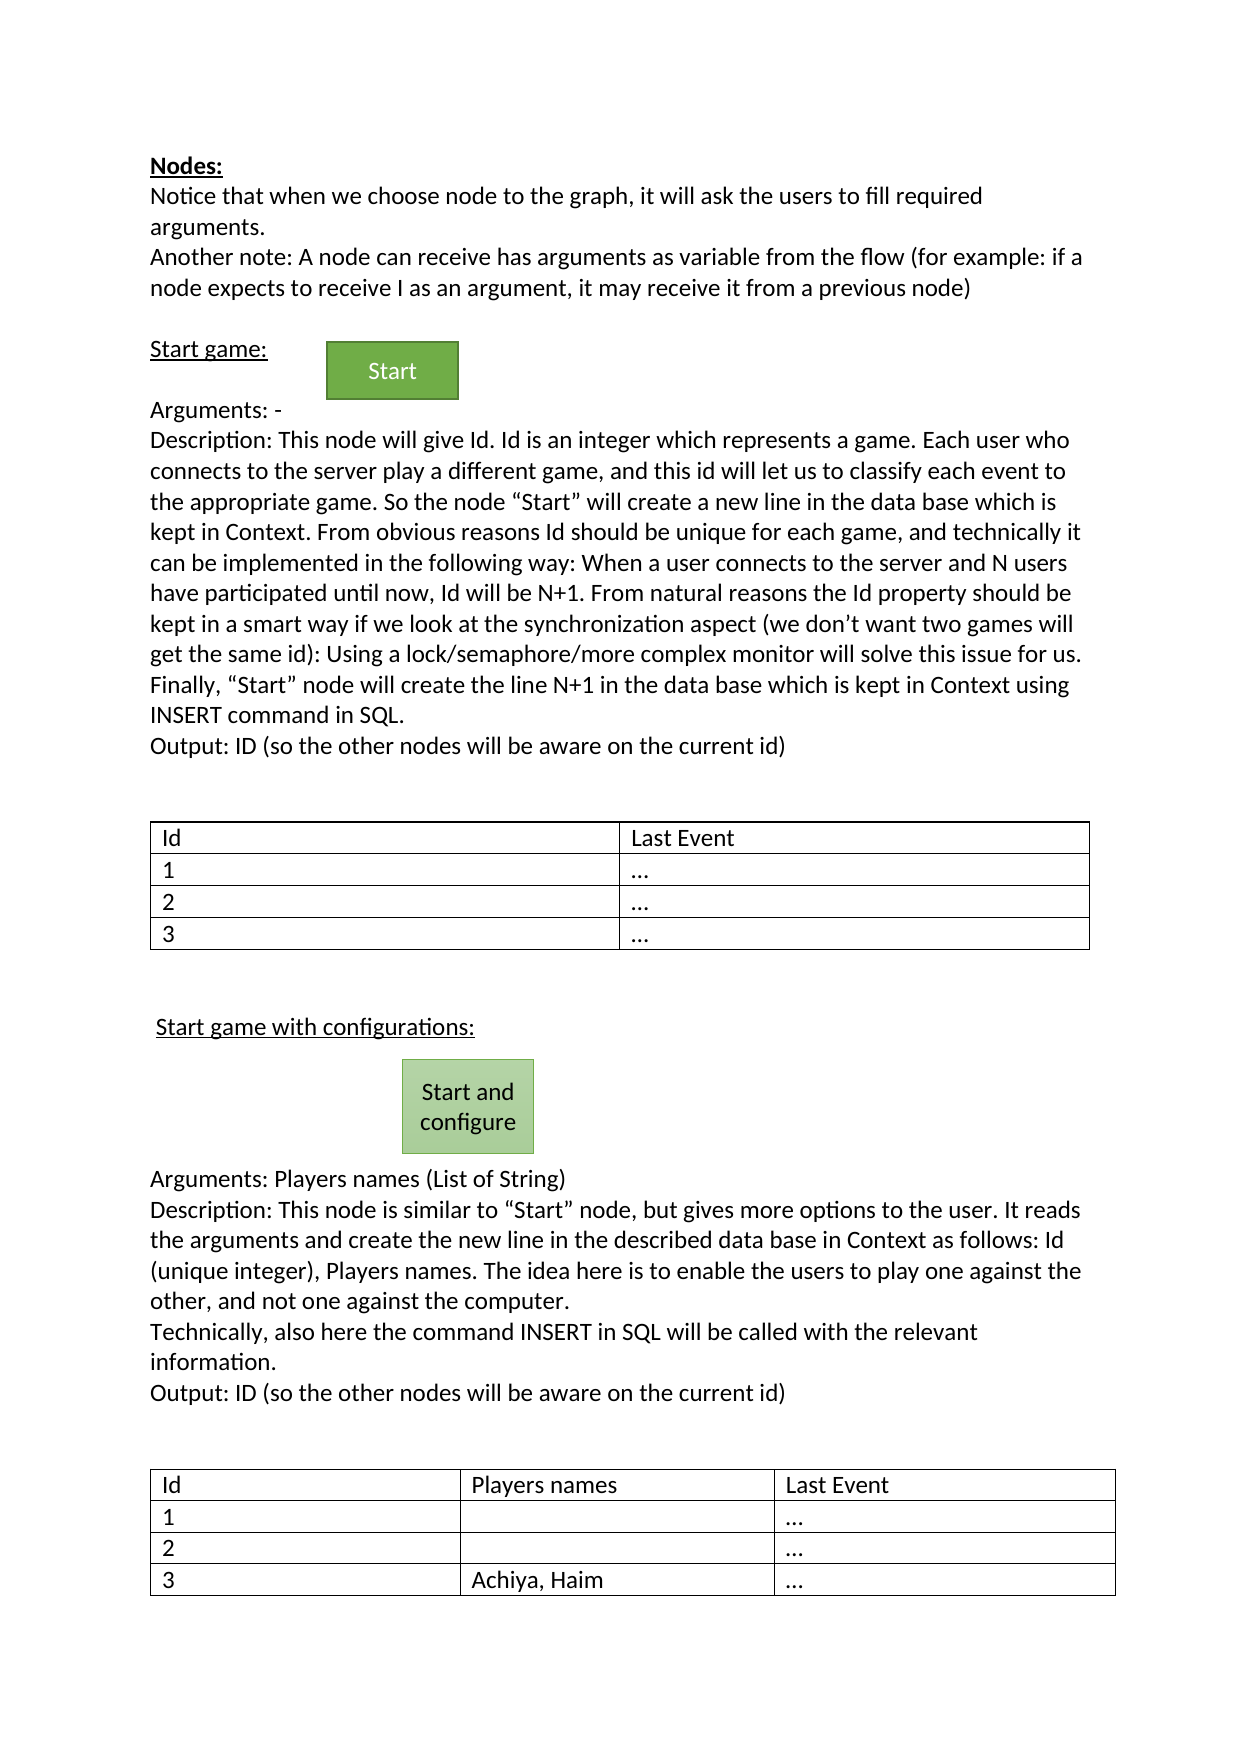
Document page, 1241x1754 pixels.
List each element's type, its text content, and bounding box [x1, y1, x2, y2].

text Start game: [150, 333, 1090, 364]
table_cell 3 [151, 918, 619, 948]
text Description: This node is similar to “Start” node, but gives more options to the user. It reads the arguments and create the new line in the described data base in Context as follows: Id (unique integer), Players names. The idea here is to enable the users to play one against the other, and not one against the computer. [150, 1194, 1090, 1316]
table_cell 3 [151, 1564, 460, 1595]
text Finally, “Start” node will create the line N+1 in the data base which is kept in Context using INSERT command in SQL. [150, 669, 1090, 730]
table_cell … [620, 854, 1089, 884]
table_header Players names [461, 1470, 774, 1500]
text Start game with configurations: [150, 1011, 1090, 1041]
text Notice that when we choose node to the graph, it will ask the users to fill required arguments. [150, 181, 1090, 242]
text Output: ID (so the other nodes will be aware on the current id) [150, 1377, 1090, 1407]
table_cell [461, 1533, 774, 1563]
text Output: ID (so the other nodes will be aware on the current id) [150, 730, 1090, 760]
text Arguments: - [150, 394, 1090, 425]
table_cell [461, 1501, 774, 1532]
table_cell … [620, 918, 1089, 948]
table_cell 1 [151, 854, 619, 884]
text Arguments: Players names (List of String) [150, 1163, 1090, 1194]
table_cell 1 [151, 1501, 460, 1532]
text Technically, also here the command INSERT in SQL will be called with the relevant information. [150, 1316, 1090, 1377]
table_cell … [775, 1533, 1115, 1563]
text Description: This node will give Id. Id is an integer which represents a game. Each user who connects to the server play a different game, and this id will let us to classify each event to the appropriate game. So the node “Start” will create a new line in the data base which is kept in Context. From obvious reasons Id should be unique for each game, and technically it can be implemented in the following way: When a user connects to the server and N users have participated until now, Id will be N+1. From natural reasons the Id property should be kept in a smart way if we look at the synchronization aspect (we don’t want two games will get the same id): Using a lock/semaphore/more complex monitor will solve this issue for us. [150, 425, 1090, 669]
table_cell … [620, 886, 1089, 917]
table_header Last Event [620, 823, 1089, 853]
table_header Id [151, 823, 619, 853]
table_cell … [775, 1501, 1115, 1532]
table_cell 2 [151, 886, 619, 917]
text Another note: A node can receive has arguments as variable from the flow (for example: if a node expects to receive I as an argument, it may receive it from a previous node) [150, 242, 1090, 303]
table_header Last Event [775, 1470, 1115, 1500]
table_cell Achiya, Haim [461, 1564, 774, 1595]
table_cell 2 [151, 1533, 460, 1563]
table_header Id [151, 1470, 460, 1500]
table_cell … [775, 1564, 1115, 1595]
text Nodes: [150, 150, 1090, 181]
